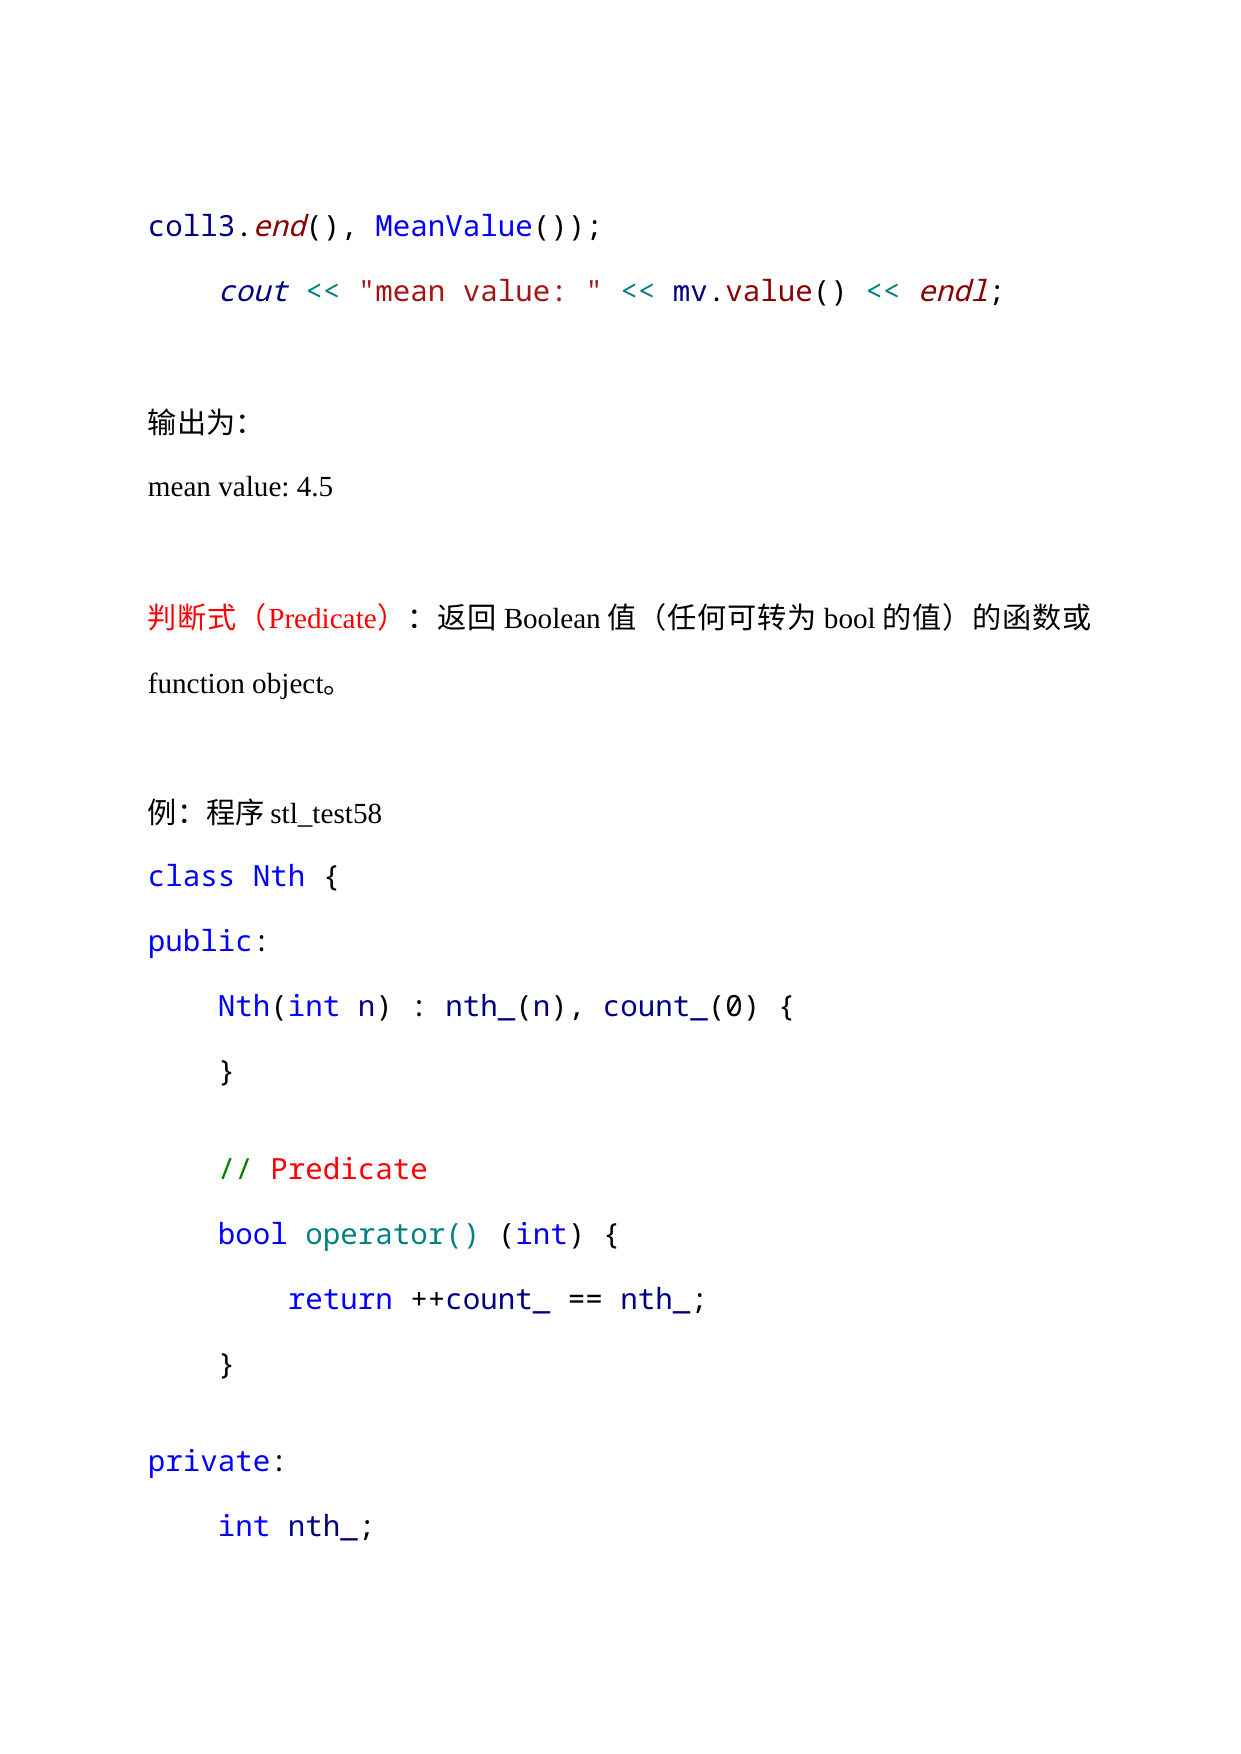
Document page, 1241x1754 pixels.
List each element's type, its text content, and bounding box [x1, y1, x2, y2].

text public: [148, 908, 1092, 973]
text // Predicate [148, 1135, 1092, 1200]
text bool operator() (int) { [148, 1200, 1092, 1265]
text 输出为： [148, 388, 1092, 453]
text } [148, 1330, 1092, 1395]
text 判断式（Predicate）：返回Boolean值（任何可转为bool的值）的函数或function object。 [148, 583, 1092, 713]
text Nth(int n) : nth_(n), count_(0) { [148, 973, 1092, 1038]
text } [148, 1038, 1092, 1103]
text int nth_; [148, 1493, 1092, 1558]
text mean value: 4.5 [148, 453, 1092, 518]
text 例：程序stl_test58 [148, 778, 1092, 843]
text class Nth { [148, 843, 1092, 908]
text return ++count_ == nth_; [148, 1265, 1092, 1330]
text cout << "mean value: " << mv.value() << endl; [148, 258, 1092, 323]
text private: [148, 1428, 1092, 1493]
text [148, 193, 1092, 258]
